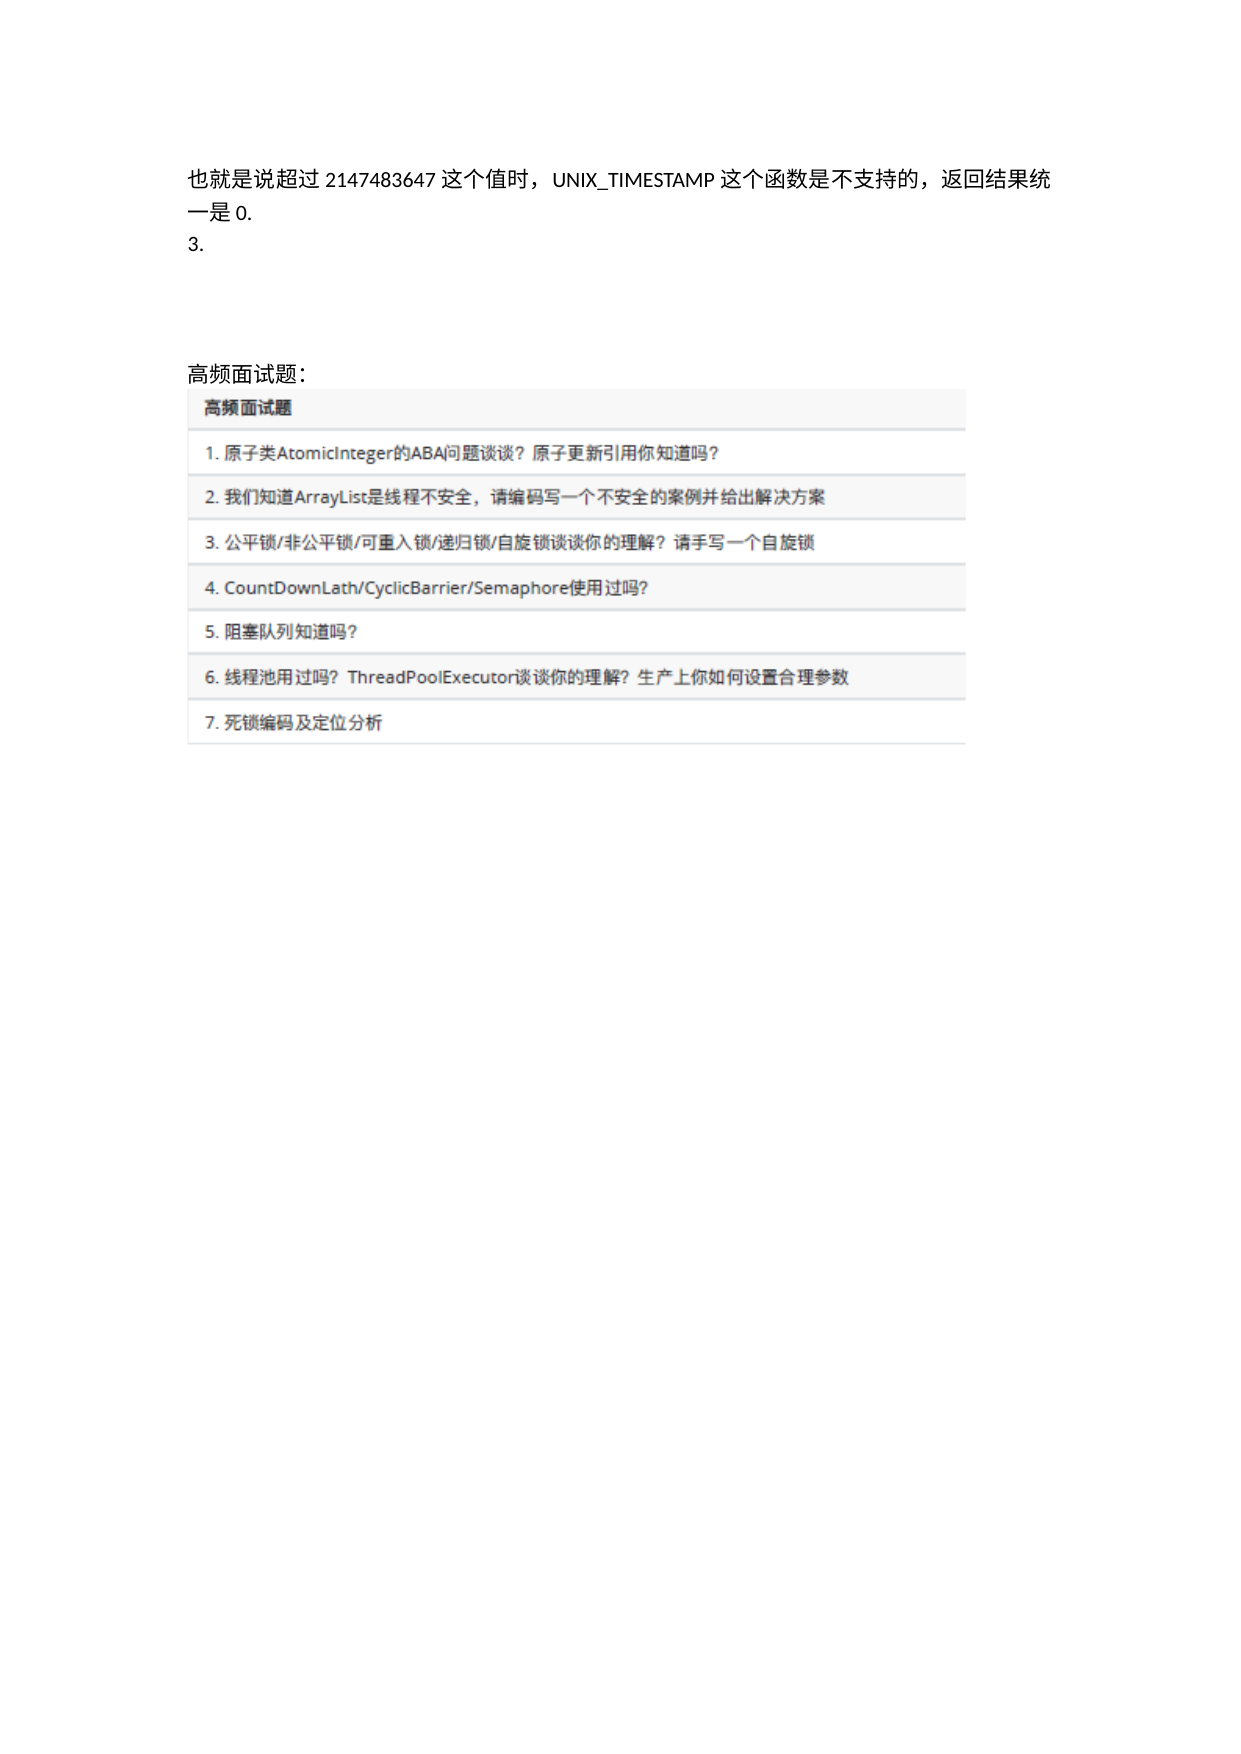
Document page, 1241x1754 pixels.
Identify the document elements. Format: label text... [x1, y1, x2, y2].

text 3. [187, 227, 1053, 259]
picture [187, 389, 966, 751]
text 高频面试题： [187, 357, 1053, 389]
text 也就是说超过2147483647 这个值时，UNIX_TIMESTAMP 这个函数是不支持的，返回结果统一是0. [187, 162, 1053, 227]
